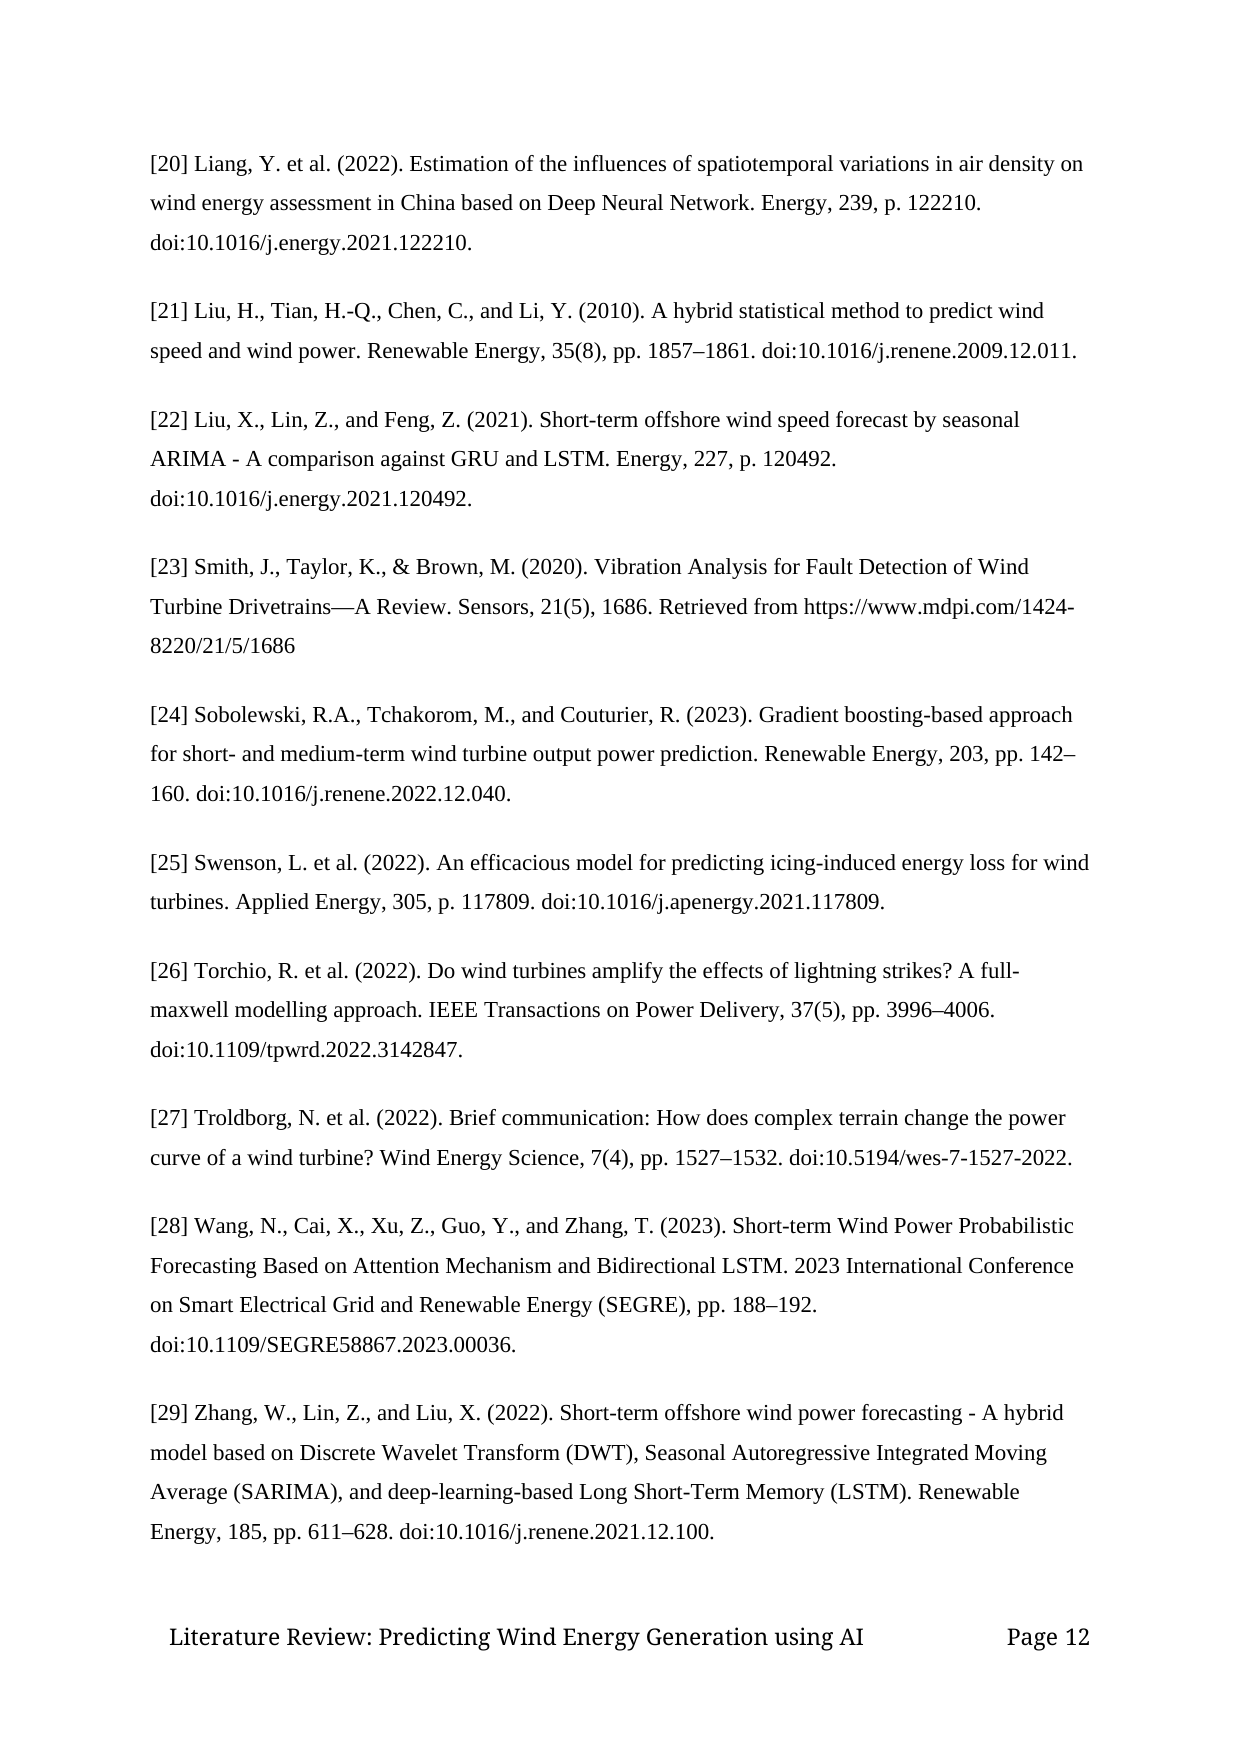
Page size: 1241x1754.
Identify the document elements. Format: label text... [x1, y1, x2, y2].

text [21] Liu, H., Tian, H.-Q., Chen, C., and Li, Y. (2010). A hybrid statistical method to predict wind speed and wind power. Renewable Energy, 35(8), pp. 1857–1861. doi:10.1016/j.renene.2009.12.011. [150, 298, 1090, 363]
text [24] Sobolewski, R.A., Tchakorom, M., and Couturier, R. (2023). Gradient boosting-based approach for short- and medium-term wind turbine output power prediction. Renewable Energy, 203, pp. 142–160. doi:10.1016/j.renene.2022.12.040. [150, 701, 1090, 806]
text [20] Liang, Y. et al. (2022). Estimation of the influences of spatiotemporal variations in air density on wind energy assessment in China based on Deep Neural Network. Energy, 239, p. 122210. doi:10.1016/j.energy.2021.122210. [150, 150, 1090, 255]
text [27] Troldborg, N. et al. (2022). Brief communication: How does complex terrain change the power curve of a wind turbine? Wind Energy Science, 7(4), pp. 1527–1532. doi:10.5194/wes-7-1527-2022. [150, 1104, 1090, 1170]
text [22] Liu, X., Lin, Z., and Feng, Z. (2021). Short-term offshore wind speed forecast by seasonal ARIMA - A comparison against GRU and LSTM. Energy, 227, p. 120492. doi:10.1016/j.energy.2021.120492. [150, 406, 1090, 511]
text [26] Torchio, R. et al. (2022). Do wind turbines amplify the effects of lightning strikes? A full-maxwell modelling approach. IEEE Transactions on Power Delivery, 37(5), pp. 3996–4006. doi:10.1109/tpwrd.2022.3142847. [150, 957, 1090, 1062]
text [28] Wang, N., Cai, X., Xu, Z., Guo, Y., and Zhang, T. (2023). Short-term Wind Power Probabilistic Forecasting Based on Attention Mechanism and Bidirectional LSTM. 2023 International Conference on Smart Electrical Grid and Renewable Energy (SEGRE), pp. 188–192. doi:10.1109/SEGRE58867.2023.00036. [150, 1212, 1090, 1357]
text [29] Zhang, W., Lin, Z., and Liu, X. (2022). Short-term offshore wind power forecasting - A hybrid model based on Discrete Wavelet Transform (DWT), Seasonal Autoregressive Integrated Moving Average (SARIMA), and deep-learning-based Long Short-Term Memory (LSTM). Renewable Energy, 185, pp. 611–628. doi:10.1016/j.renene.2021.12.100. [150, 1399, 1090, 1544]
text [25] Swenson, L. et al. (2022). An efficacious model for predicting icing-induced energy loss for wind turbines. Applied Energy, 305, p. 117809. doi:10.1016/j.apenergy.2021.117809. [150, 848, 1090, 914]
text [23] Smith, J., Taylor, K., & Brown, M. (2020). Vibration Analysis for Fault Detection of Wind Turbine Drivetrains—A Review. Sensors, 21(5), 1686. Retrieved from https://www.mdpi.com/1424-8220/21/5/1686 [150, 553, 1090, 659]
